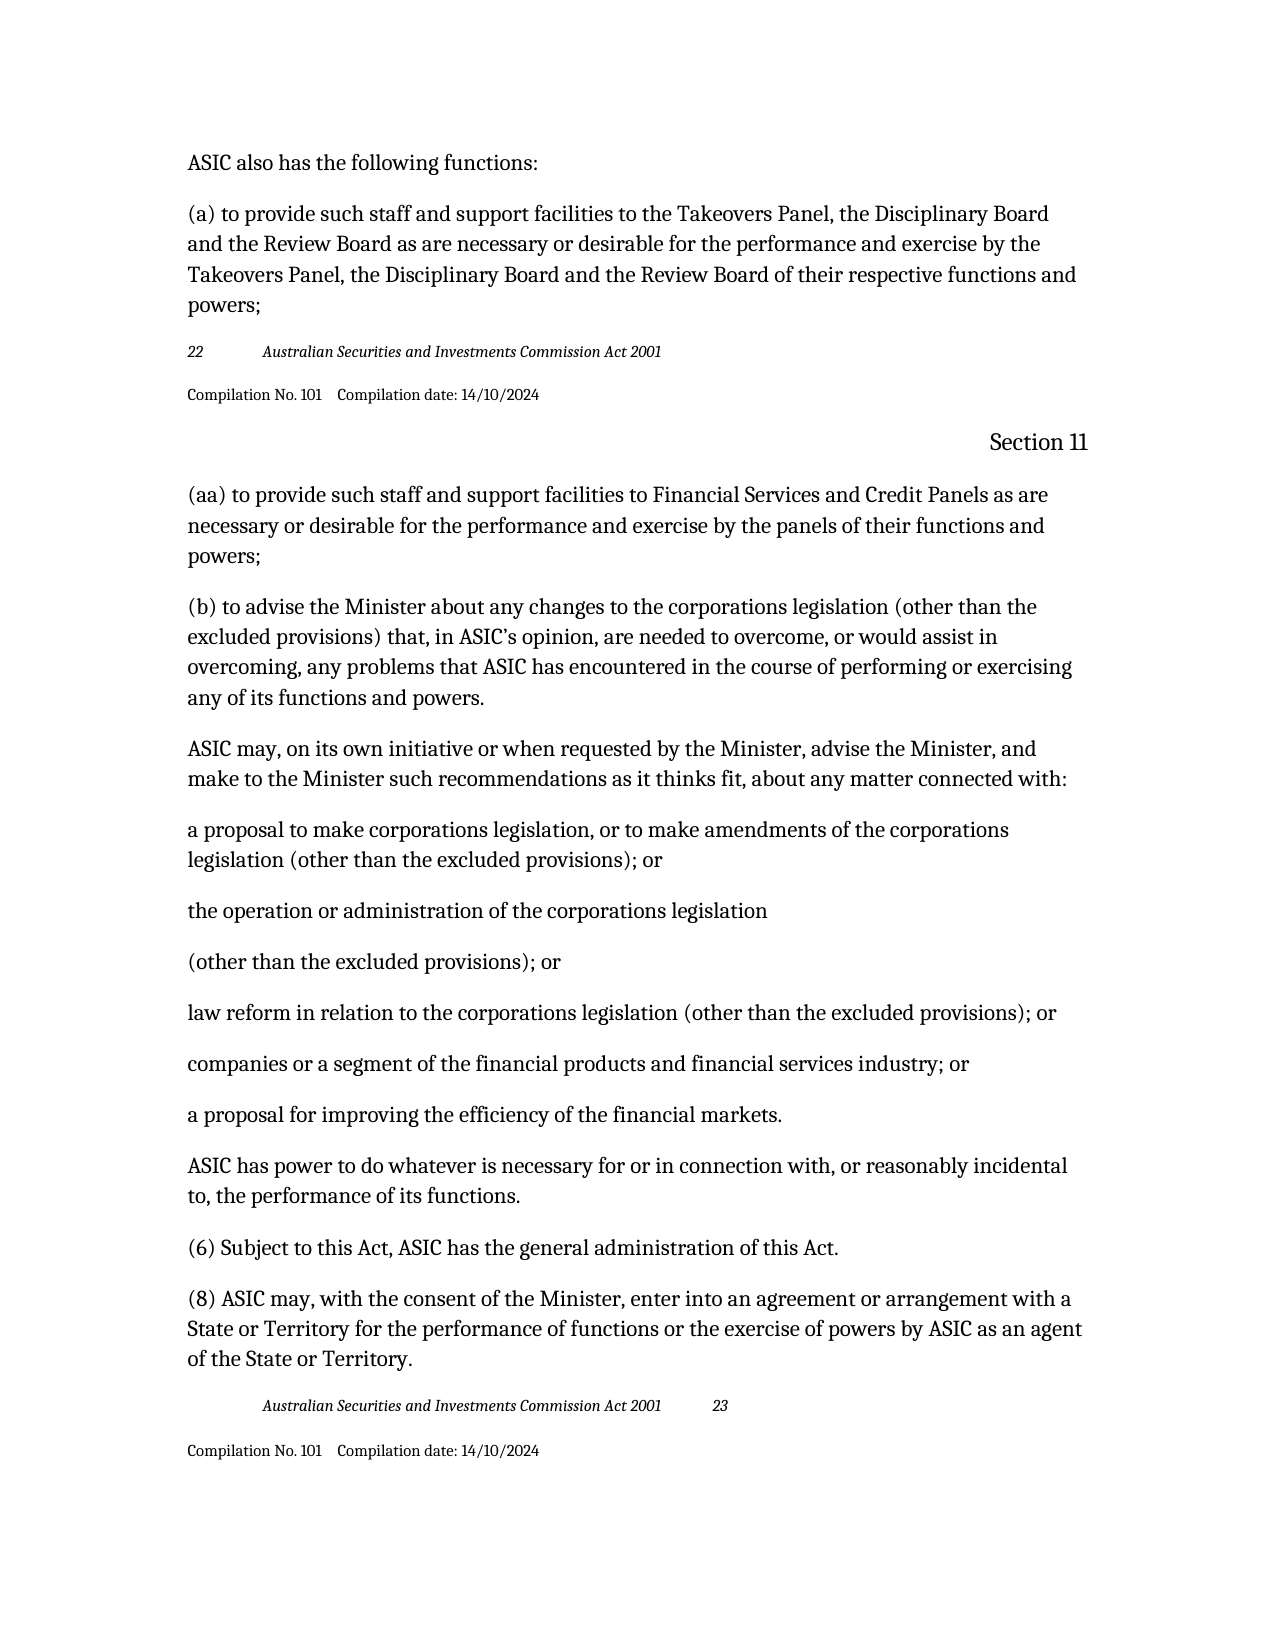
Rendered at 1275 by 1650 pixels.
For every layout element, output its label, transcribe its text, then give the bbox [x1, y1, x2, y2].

text ASIC has power to do whatever is necessary for or in connection with, or reasonably incidental to, the performance of its functions. [187, 1153, 1087, 1209]
text 22 Australian Securities and Investments Commission Act 2001 [187, 343, 1087, 362]
text a proposal for improving the efficiency of the financial markets. [187, 1102, 1087, 1128]
text Compilation No. 101 Compilation date: 14/10/2024 [187, 386, 1087, 405]
text (8) ASIC may, with the consent of the Minister, enter into an agreement or arrangement with a State or Territory for the performance of functions or the exercise of powers by ASIC as an agent of the State or Territory. [187, 1285, 1087, 1372]
text (6) Subject to this Act, ASIC has the general administration of this Act. [187, 1234, 1087, 1261]
text (other than the excluded provisions); or [187, 949, 1087, 975]
text a proposal to make corporations legislation, or to make amendments of the corporations legislation (other than the excluded provisions); or [187, 817, 1087, 873]
text the operation or administration of the corporations legislation [187, 898, 1087, 924]
text (aa) to provide such staff and support facilities to Financial Services and Credit Panels as are necessary or desirable for the performance and exercise by the panels of their functions and powers; [187, 482, 1087, 569]
text (b) to advise the Minister about any changes to the corporations legislation (other than the excluded provisions) that, in ASIC’s opinion, are needed to overcome, or would assist in overcoming, any problems that ASIC has encountered in the course of performing or exercising any of its functions and powers. [187, 594, 1087, 711]
text ASIC may, on its own initiative or when requested by the Minister, advise the Minister, and make to the Minister such recommendations as it thinks fit, about any matter connected with: [187, 735, 1087, 792]
text (a) to provide such staff and support facilities to the Takeovers Panel, the Disciplinary Board and the Review Board as are necessary or desirable for the performance and exercise by the Takeovers Panel, the Disciplinary Board and the Review Board of their respective functions and powers; [187, 201, 1087, 318]
text law reform in relation to the corporations legislation (other than the excluded provisions); or [187, 1000, 1087, 1026]
text Australian Securities and Investments Commission Act 2001 23 [187, 1397, 1087, 1416]
text Compilation No. 101 Compilation date: 14/10/2024 [187, 1441, 1087, 1460]
text ASIC also has the following functions: [187, 150, 1087, 176]
text Section 11 [187, 428, 1087, 457]
text companies or a segment of the financial products and financial services industry; or [187, 1051, 1087, 1077]
